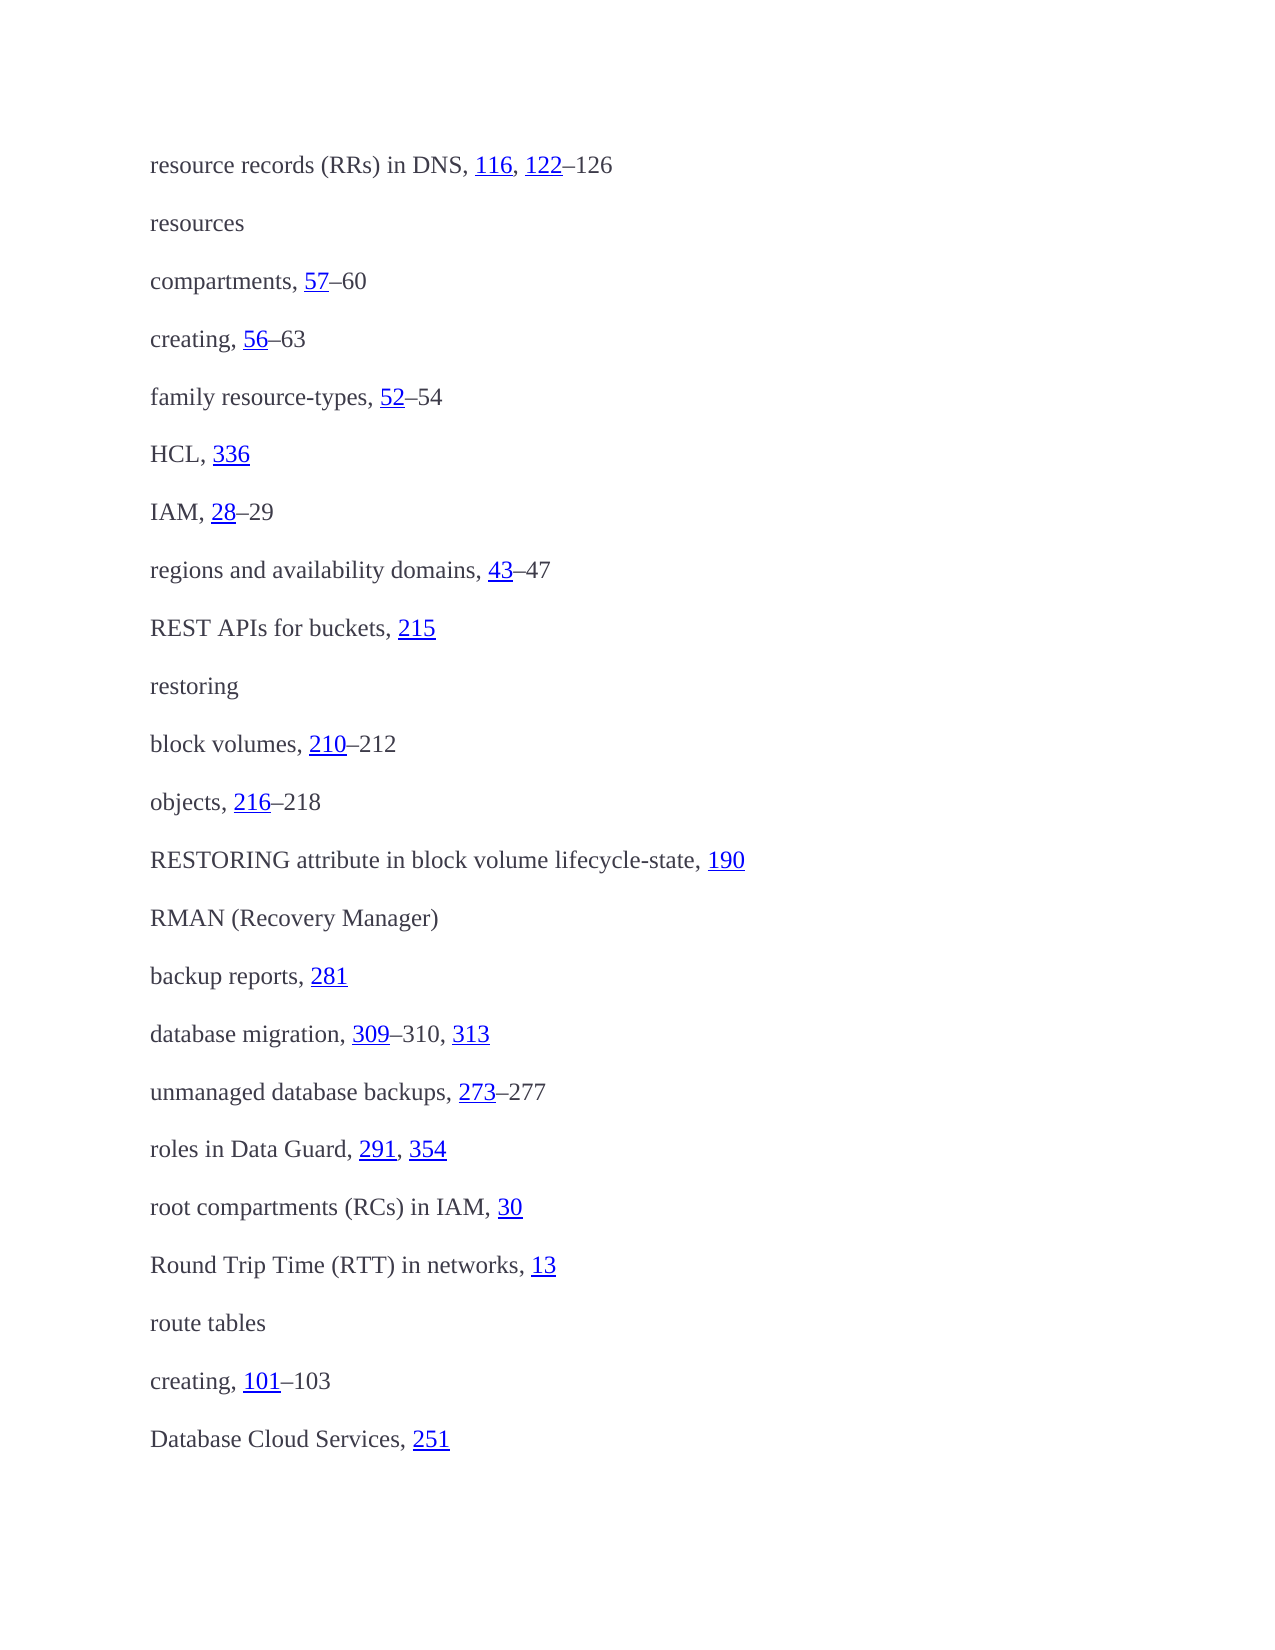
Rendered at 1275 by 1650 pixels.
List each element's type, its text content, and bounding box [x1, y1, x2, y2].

text family resource-types, 52–54 [150, 382, 1125, 410]
text route tables [150, 1308, 1125, 1337]
text unmanaged database backups, 273–277 [150, 1077, 1125, 1105]
text backup reports, 281 [150, 961, 1125, 989]
text objects, 216–218 [150, 787, 1125, 816]
text creating, 56–63 [150, 324, 1125, 352]
text resource records (RRs) in DNS, 116, 122–126 [150, 150, 1125, 179]
text block volumes, 210–212 [150, 729, 1125, 758]
text restoring [150, 671, 1125, 700]
text database migration, 309–310, 313 [150, 1019, 1125, 1047]
text roles in Data Guard, 291, 354 [150, 1134, 1125, 1163]
text Database Cloud Services, 251 [150, 1424, 1125, 1453]
text RMAN (Recovery Manager) [150, 903, 1125, 932]
text compartments, 57–60 [150, 266, 1125, 294]
text root compartments (RCs) in IAM, 30 [150, 1192, 1125, 1221]
text IAM, 28–29 [150, 497, 1125, 526]
text REST APIs for buckets, 215 [150, 613, 1125, 642]
text RESTORING attribute in block volume lifecycle-state, 190 [150, 845, 1125, 874]
text Round Trip Time (RTT) in networks, 13 [150, 1250, 1125, 1279]
text regions and availability domains, 43–47 [150, 555, 1125, 584]
text resources [150, 208, 1125, 237]
text HCL, 336 [150, 439, 1125, 468]
text creating, 101–103 [150, 1366, 1125, 1395]
